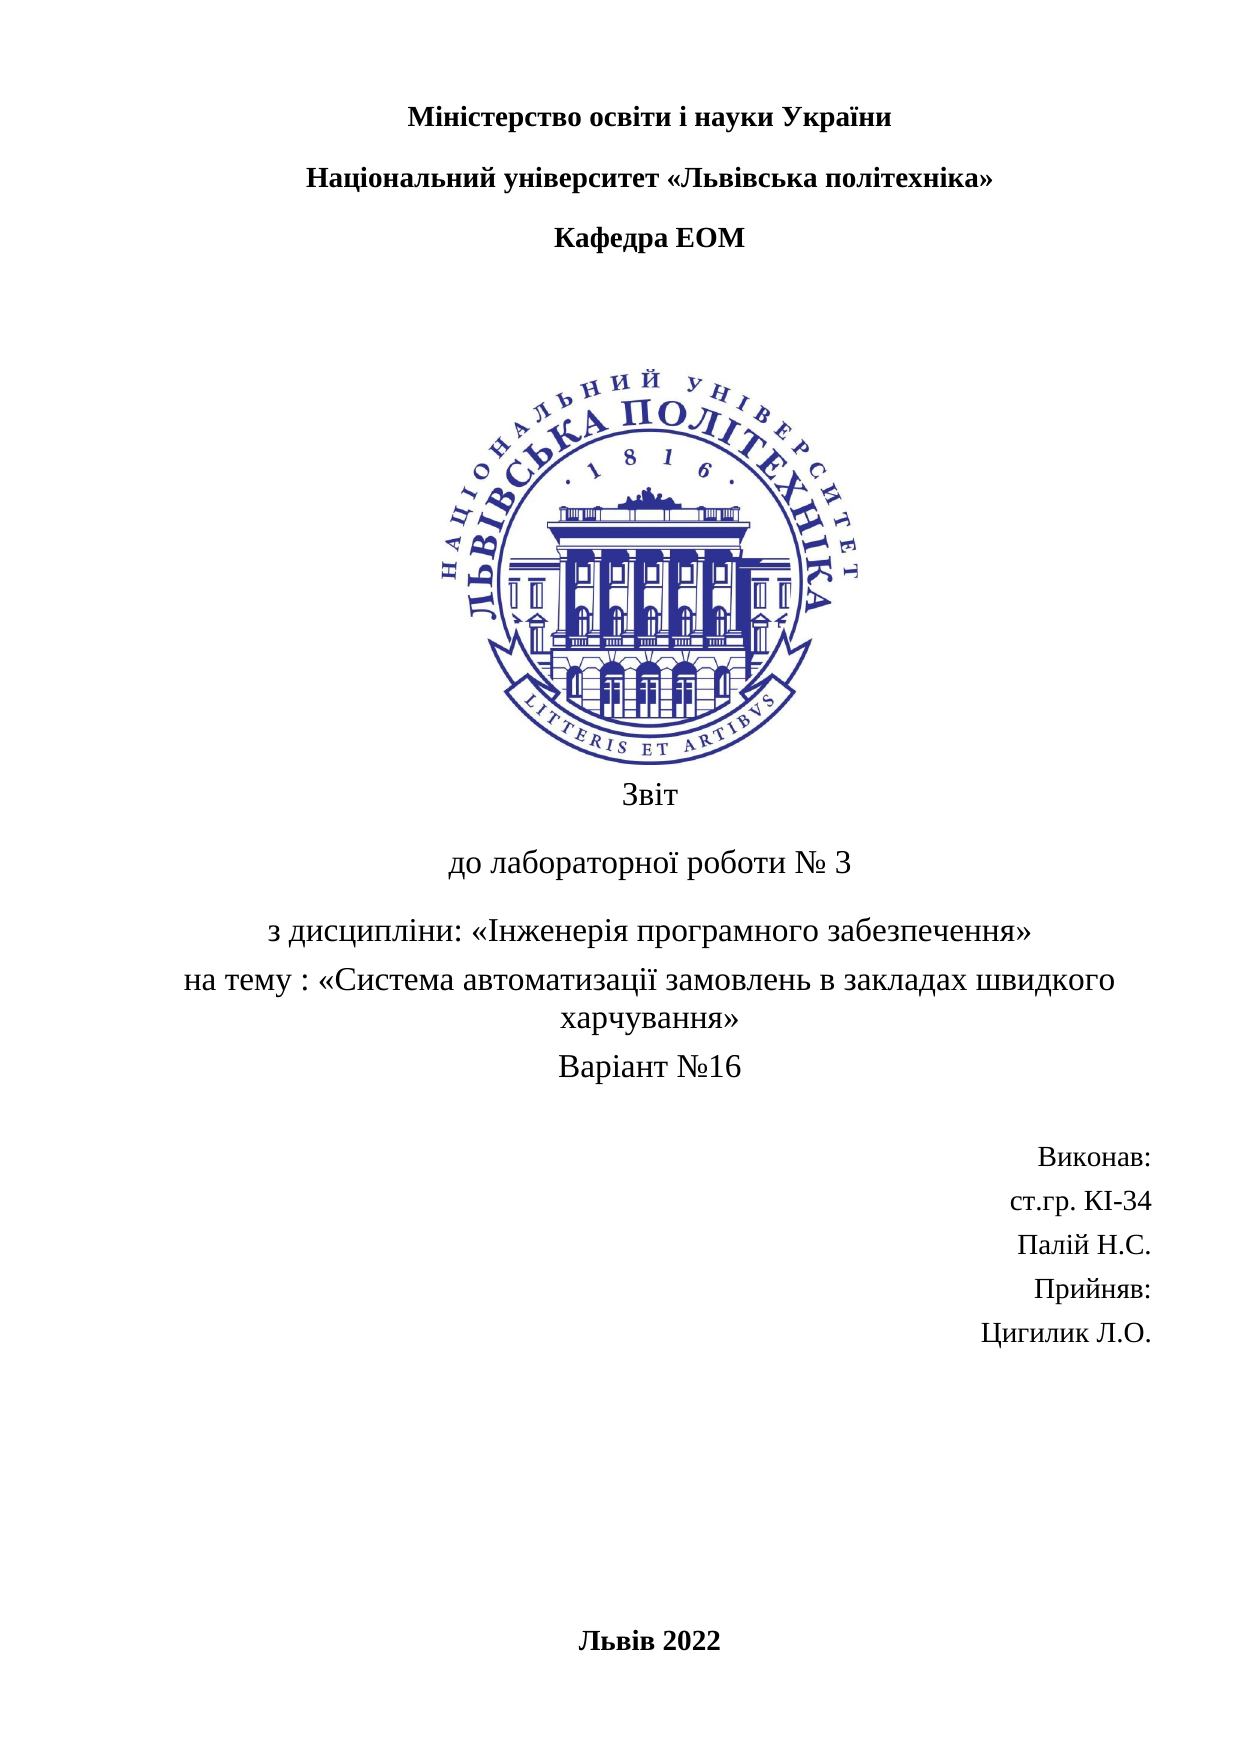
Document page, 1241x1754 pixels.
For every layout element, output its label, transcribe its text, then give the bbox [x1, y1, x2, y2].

text Звіт [148, 775, 1152, 813]
text на тему : «Система автоматизації замовлень в закладах швидкого харчування» [148, 959, 1152, 1036]
text ст.гр. КІ-34 [148, 1183, 1152, 1217]
text Цигилик Л.О. [148, 1315, 1152, 1348]
text з дисципліни: «Інженерія програмного забезпечення» [148, 911, 1152, 949]
text Палій Н.С. [148, 1227, 1152, 1261]
text Міністерство освіти і науки України [148, 99, 1152, 132]
text Варіант №16 [148, 1046, 1152, 1085]
text Прийняв: [148, 1271, 1152, 1304]
text Кафедра ЕОМ [148, 220, 1152, 254]
text Львів 2022 [148, 1623, 1152, 1656]
text Виконав: [148, 1139, 1152, 1173]
picture [441, 369, 858, 765]
text Національний університет «Львівська політехніка» [148, 160, 1152, 193]
text до лабораторної роботи № 3 [148, 843, 1152, 881]
